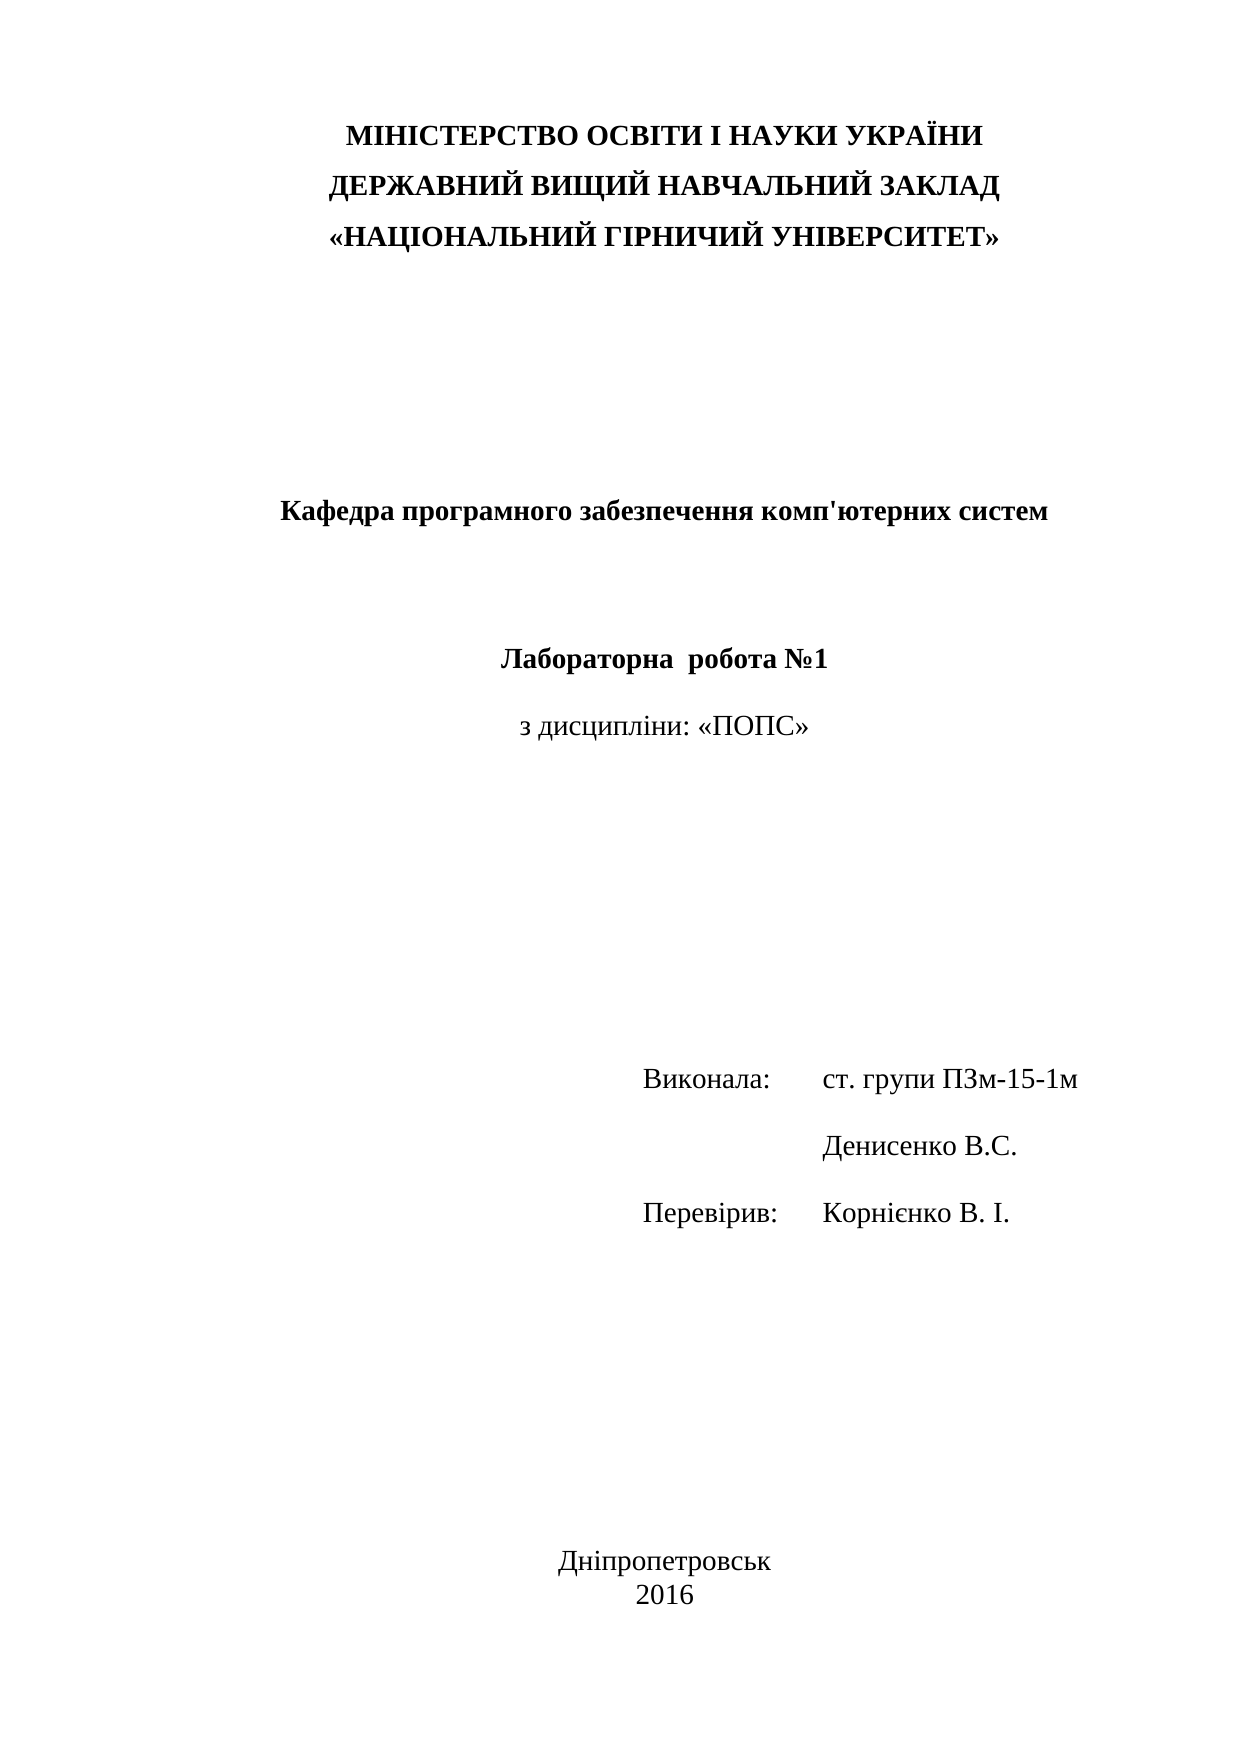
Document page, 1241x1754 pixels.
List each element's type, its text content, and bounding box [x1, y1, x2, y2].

text ДЕРЖАВНИЙ ВИЩИЙ НАВЧАЛЬНИЙ ЗАКЛАД [177, 168, 1152, 202]
table_header Виконала: [631, 1061, 811, 1195]
text Лабораторна робота №1 [177, 641, 1152, 675]
text «НАЦІОНАЛЬНИЙ ГІРНИЧИЙ УНІВЕРСИТЕТ» [177, 219, 1152, 252]
text Кафедра програмного забезпечення комп'ютерних систем [177, 497, 1152, 526]
table_cell Перевірив: [631, 1195, 811, 1258]
text з дисципліни: «ПОПС» [177, 708, 1152, 742]
text 2016 [177, 1577, 1152, 1610]
text Дніпропетровськ [177, 1543, 1152, 1577]
text МІНІСТЕРСТВО ОСВІТИ І НАУКИ УКРАЇНИ [177, 118, 1152, 152]
table_header ст. групи ПЗм-15-1м Денисенко В.С. [811, 1061, 1152, 1195]
table_cell Корнієнко В. І. [811, 1195, 1152, 1258]
